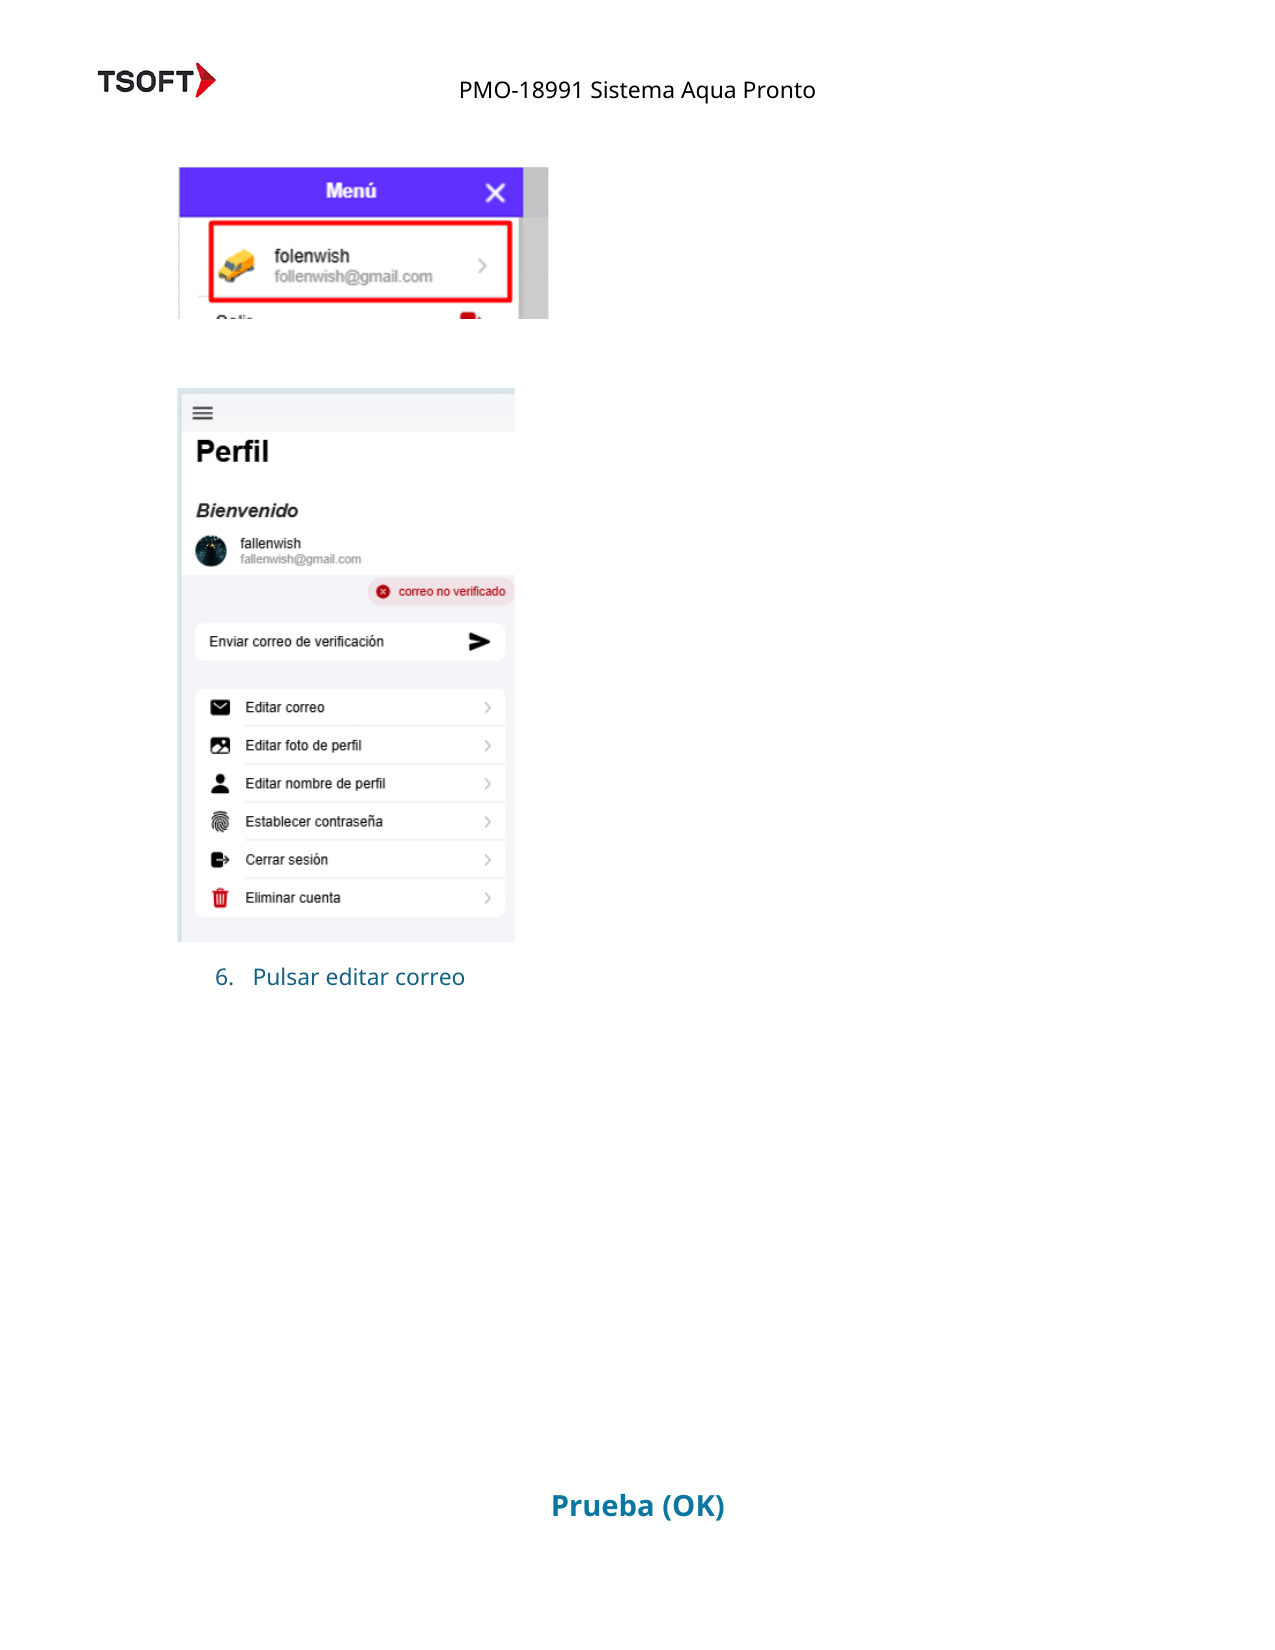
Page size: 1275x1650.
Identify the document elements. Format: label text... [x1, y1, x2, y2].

list Pulsar editar correo [215, 961, 1098, 992]
picture [177, 167, 549, 319]
picture [97, 4, 245, 152]
picture [177, 388, 515, 942]
